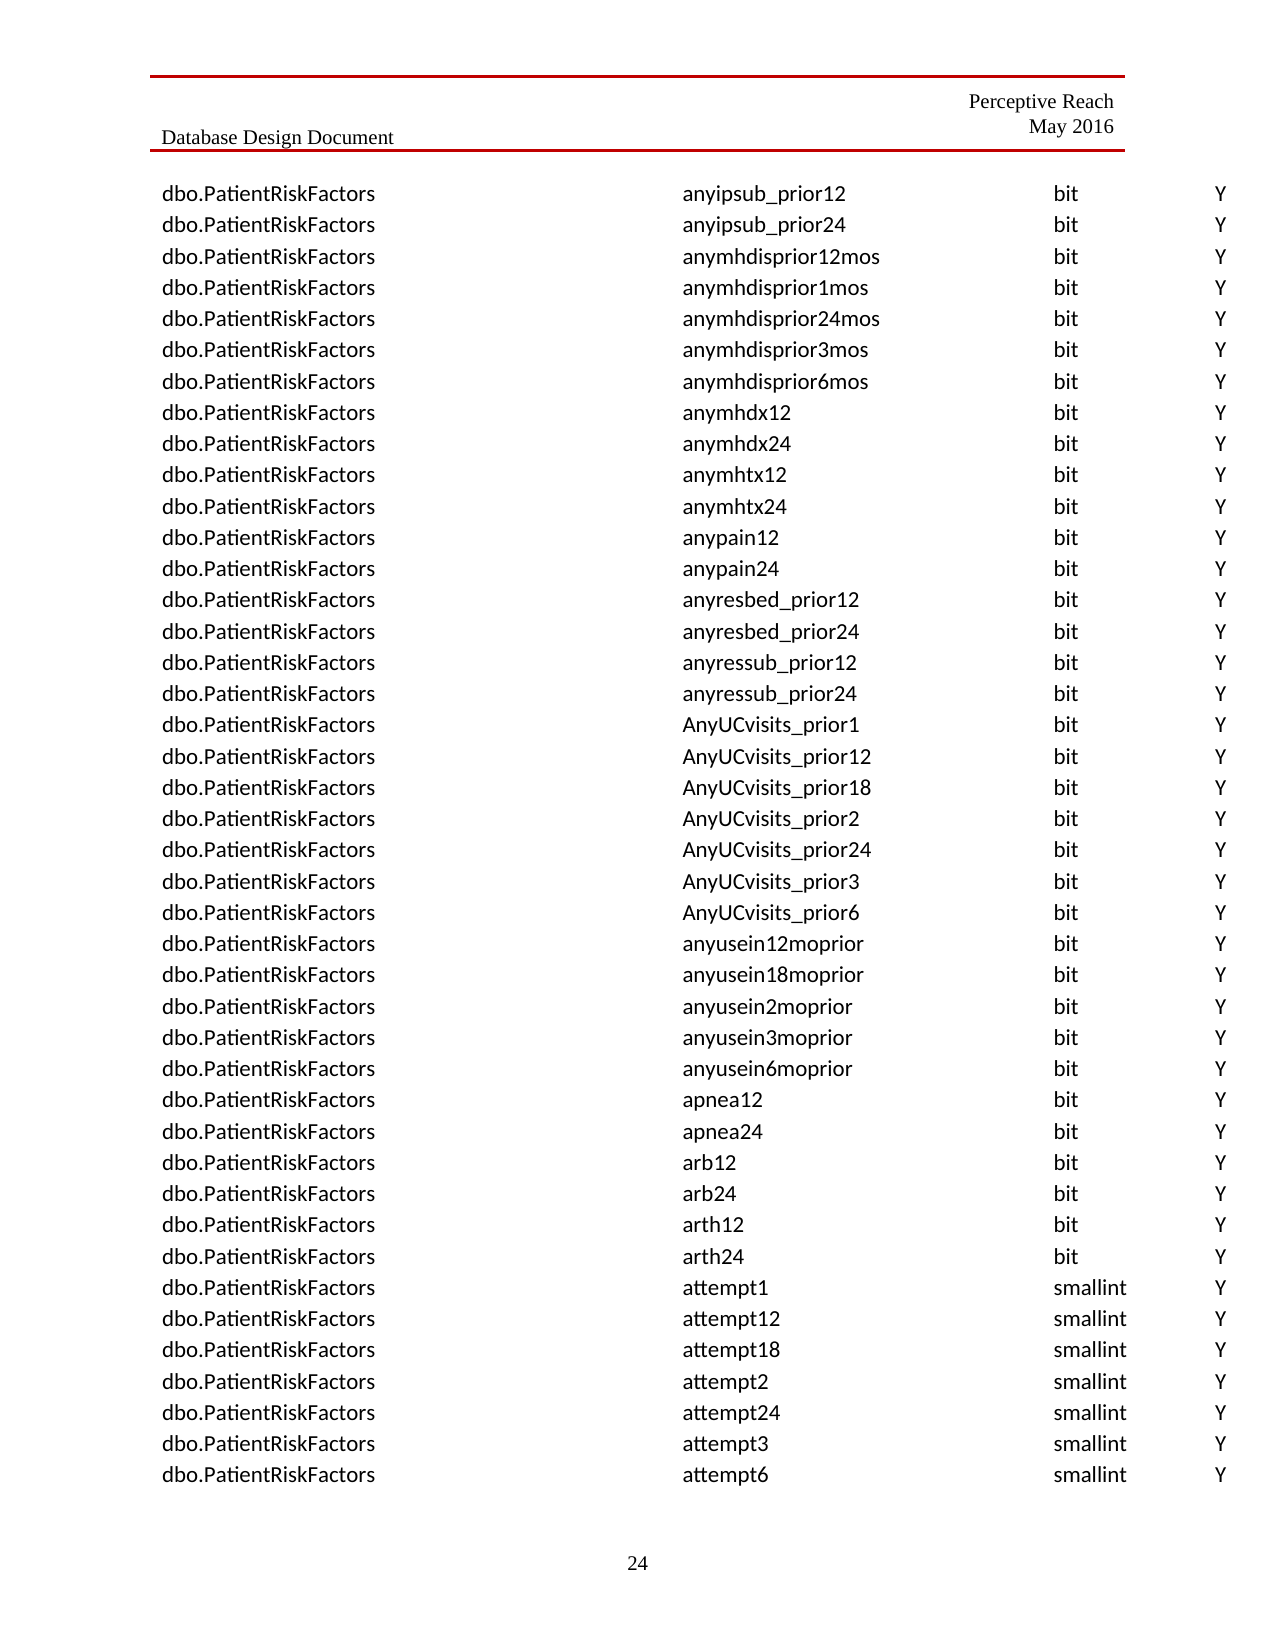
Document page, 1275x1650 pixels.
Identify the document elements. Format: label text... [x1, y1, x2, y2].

table_cell smallint [1042, 1458, 1204, 1489]
table_cell Y [1204, 1364, 1275, 1395]
table_cell Y [1204, 333, 1275, 364]
table_cell bit [1042, 489, 1204, 520]
table_cell anyressub_prior24 [671, 676, 1042, 707]
table_cell bit [1042, 239, 1204, 270]
table_cell dbo.PatientRiskFactors [151, 708, 671, 739]
table_cell dbo.PatientRiskFactors [151, 176, 671, 207]
table_cell dbo.PatientRiskFactors [151, 645, 671, 676]
table_cell bit [1042, 520, 1204, 551]
table_cell bit [1042, 1114, 1204, 1145]
table_cell dbo.PatientRiskFactors [151, 426, 671, 457]
table_cell Y [1204, 426, 1275, 457]
table_cell Y [1204, 801, 1275, 832]
table_cell Y [1204, 676, 1275, 707]
table_cell arb12 [671, 1145, 1042, 1176]
table_cell anymhdisprior24mos [671, 301, 1042, 332]
table_cell bit [1042, 551, 1204, 582]
table_cell dbo.PatientRiskFactors [151, 489, 671, 520]
table_cell anymhdx12 [671, 395, 1042, 426]
table_cell dbo.PatientRiskFactors [151, 895, 671, 926]
table_cell bit [1042, 1083, 1204, 1114]
table_cell AnyUCvisits_prior24 [671, 833, 1042, 864]
table_cell Y [1204, 1239, 1275, 1270]
table_cell smallint [1042, 1333, 1204, 1364]
table_cell dbo.PatientRiskFactors [151, 1114, 671, 1145]
table_cell dbo.PatientRiskFactors [151, 583, 671, 614]
table_cell bit [1042, 958, 1204, 989]
table_cell AnyUCvisits_prior6 [671, 895, 1042, 926]
table_cell anymhdisprior3mos [671, 333, 1042, 364]
table_cell anyusein12moprior [671, 926, 1042, 957]
table_cell AnyUCvisits_prior2 [671, 801, 1042, 832]
table_cell Y [1204, 989, 1275, 1020]
table_cell anyusein2moprior [671, 989, 1042, 1020]
table_cell dbo.PatientRiskFactors [151, 520, 671, 551]
table_cell bit [1042, 208, 1204, 239]
table_cell Y [1204, 614, 1275, 645]
table_cell dbo.PatientRiskFactors [151, 1208, 671, 1239]
table_cell bit [1042, 864, 1204, 895]
table_cell Y [1204, 1020, 1275, 1051]
table_cell dbo.PatientRiskFactors [151, 301, 671, 332]
table_cell Y [1204, 1083, 1275, 1114]
table_cell Y [1204, 833, 1275, 864]
table_cell bit [1042, 395, 1204, 426]
table_cell anyusein3moprior [671, 1020, 1042, 1051]
table_cell dbo.PatientRiskFactors [151, 989, 671, 1020]
table_cell dbo.PatientRiskFactors [151, 1395, 671, 1426]
table_cell Y [1204, 583, 1275, 614]
table_cell dbo.PatientRiskFactors [151, 1176, 671, 1207]
table_cell dbo.PatientRiskFactors [151, 770, 671, 801]
table_cell Y [1204, 1114, 1275, 1145]
table_cell dbo.PatientRiskFactors [151, 239, 671, 270]
table_cell Y [1204, 1426, 1275, 1457]
table_cell dbo.PatientRiskFactors [151, 1301, 671, 1332]
table_cell Y [1204, 1395, 1275, 1426]
table_cell anyresbed_prior24 [671, 614, 1042, 645]
table_cell Y [1204, 176, 1275, 207]
table_cell dbo.PatientRiskFactors [151, 1333, 671, 1364]
table_cell anyipsub_prior12 [671, 176, 1042, 207]
table_cell dbo.PatientRiskFactors [151, 208, 671, 239]
table_cell bit [1042, 676, 1204, 707]
table_cell AnyUCvisits_prior3 [671, 864, 1042, 895]
table_cell dbo.PatientRiskFactors [151, 270, 671, 301]
table_cell Y [1204, 551, 1275, 582]
table_cell attempt1 [671, 1270, 1042, 1301]
table_cell arth12 [671, 1208, 1042, 1239]
table_cell anyressub_prior12 [671, 645, 1042, 676]
table_cell dbo.PatientRiskFactors [151, 395, 671, 426]
table_cell dbo.PatientRiskFactors [151, 864, 671, 895]
table_cell attempt2 [671, 1364, 1042, 1395]
table_cell bit [1042, 1020, 1204, 1051]
table_cell attempt12 [671, 1301, 1042, 1332]
table_cell bit [1042, 1051, 1204, 1082]
table_cell anyresbed_prior12 [671, 583, 1042, 614]
table_cell AnyUCvisits_prior18 [671, 770, 1042, 801]
table_cell Y [1204, 1270, 1275, 1301]
table_cell smallint [1042, 1364, 1204, 1395]
table_cell dbo.PatientRiskFactors [151, 1020, 671, 1051]
table_cell dbo.PatientRiskFactors [151, 1083, 671, 1114]
table_cell dbo.PatientRiskFactors [151, 1051, 671, 1082]
table_cell anymhdx24 [671, 426, 1042, 457]
table_cell bit [1042, 926, 1204, 957]
table_cell dbo.PatientRiskFactors [151, 1364, 671, 1395]
table_cell apnea24 [671, 1114, 1042, 1145]
table_cell bit [1042, 583, 1204, 614]
table_cell bit [1042, 739, 1204, 770]
table_cell Y [1204, 520, 1275, 551]
table_cell Y [1204, 739, 1275, 770]
table_cell apnea12 [671, 1083, 1042, 1114]
table_cell Y [1204, 1176, 1275, 1207]
table_cell dbo.PatientRiskFactors [151, 1239, 671, 1270]
table_cell bit [1042, 458, 1204, 489]
table_cell attempt18 [671, 1333, 1042, 1364]
table_cell smallint [1042, 1426, 1204, 1457]
table_cell dbo.PatientRiskFactors [151, 458, 671, 489]
table_cell dbo.PatientRiskFactors [151, 1458, 671, 1489]
table_cell bit [1042, 770, 1204, 801]
table_cell Y [1204, 239, 1275, 270]
table_cell Y [1204, 1333, 1275, 1364]
table_cell dbo.PatientRiskFactors [151, 926, 671, 957]
table_cell bit [1042, 270, 1204, 301]
table_cell dbo.PatientRiskFactors [151, 551, 671, 582]
table_cell bit [1042, 708, 1204, 739]
table_cell Y [1204, 270, 1275, 301]
table_cell Y [1204, 895, 1275, 926]
table_cell dbo.PatientRiskFactors [151, 1270, 671, 1301]
table_cell Y [1204, 1145, 1275, 1176]
table_cell AnyUCvisits_prior12 [671, 739, 1042, 770]
table_cell anypain24 [671, 551, 1042, 582]
table_cell anymhdisprior1mos [671, 270, 1042, 301]
table_cell dbo.PatientRiskFactors [151, 801, 671, 832]
table_cell arth24 [671, 1239, 1042, 1270]
table_cell bit [1042, 833, 1204, 864]
table_cell Y [1204, 1301, 1275, 1332]
table_cell dbo.PatientRiskFactors [151, 739, 671, 770]
table_cell bit [1042, 801, 1204, 832]
table_cell anymhtx24 [671, 489, 1042, 520]
table_cell bit [1042, 333, 1204, 364]
table_cell bit [1042, 1176, 1204, 1207]
table_cell bit [1042, 614, 1204, 645]
table_cell anymhtx12 [671, 458, 1042, 489]
table_cell bit [1042, 301, 1204, 332]
table_cell Y [1204, 708, 1275, 739]
table_cell Y [1204, 1458, 1275, 1489]
table_cell bit [1042, 989, 1204, 1020]
table_cell Y [1204, 301, 1275, 332]
table_cell Y [1204, 395, 1275, 426]
table_cell anypain12 [671, 520, 1042, 551]
table_cell bit [1042, 1145, 1204, 1176]
table_cell attempt24 [671, 1395, 1042, 1426]
table_cell Y [1204, 458, 1275, 489]
table_cell anymhdisprior6mos [671, 364, 1042, 395]
table_cell AnyUCvisits_prior1 [671, 708, 1042, 739]
table_cell bit [1042, 426, 1204, 457]
table_cell bit [1042, 364, 1204, 395]
table_cell dbo.PatientRiskFactors [151, 364, 671, 395]
table_cell Y [1204, 489, 1275, 520]
table_cell bit [1042, 1239, 1204, 1270]
table_cell Y [1204, 1208, 1275, 1239]
table_cell bit [1042, 1208, 1204, 1239]
table_cell anyusein18moprior [671, 958, 1042, 989]
table_cell Y [1204, 208, 1275, 239]
table_cell smallint [1042, 1395, 1204, 1426]
table_cell dbo.PatientRiskFactors [151, 614, 671, 645]
table_cell anyipsub_prior24 [671, 208, 1042, 239]
table_cell Y [1204, 926, 1275, 957]
table_cell dbo.PatientRiskFactors [151, 1426, 671, 1457]
table_cell Y [1204, 958, 1275, 989]
table_cell smallint [1042, 1301, 1204, 1332]
table_cell Y [1204, 645, 1275, 676]
table_cell Y [1204, 864, 1275, 895]
table_cell anymhdisprior12mos [671, 239, 1042, 270]
table_cell dbo.PatientRiskFactors [151, 1145, 671, 1176]
table_cell Y [1204, 1051, 1275, 1082]
table_cell Y [1204, 770, 1275, 801]
table_cell dbo.PatientRiskFactors [151, 833, 671, 864]
table_cell attempt6 [671, 1458, 1042, 1489]
table_cell arb24 [671, 1176, 1042, 1207]
table_cell bit [1042, 645, 1204, 676]
table_cell attempt3 [671, 1426, 1042, 1457]
table_cell anyusein6moprior [671, 1051, 1042, 1082]
table_cell dbo.PatientRiskFactors [151, 958, 671, 989]
table_cell bit [1042, 895, 1204, 926]
table_cell Y [1204, 364, 1275, 395]
table_cell dbo.PatientRiskFactors [151, 676, 671, 707]
table_cell dbo.PatientRiskFactors [151, 333, 671, 364]
table_cell bit [1042, 176, 1204, 207]
table_cell smallint [1042, 1270, 1204, 1301]
